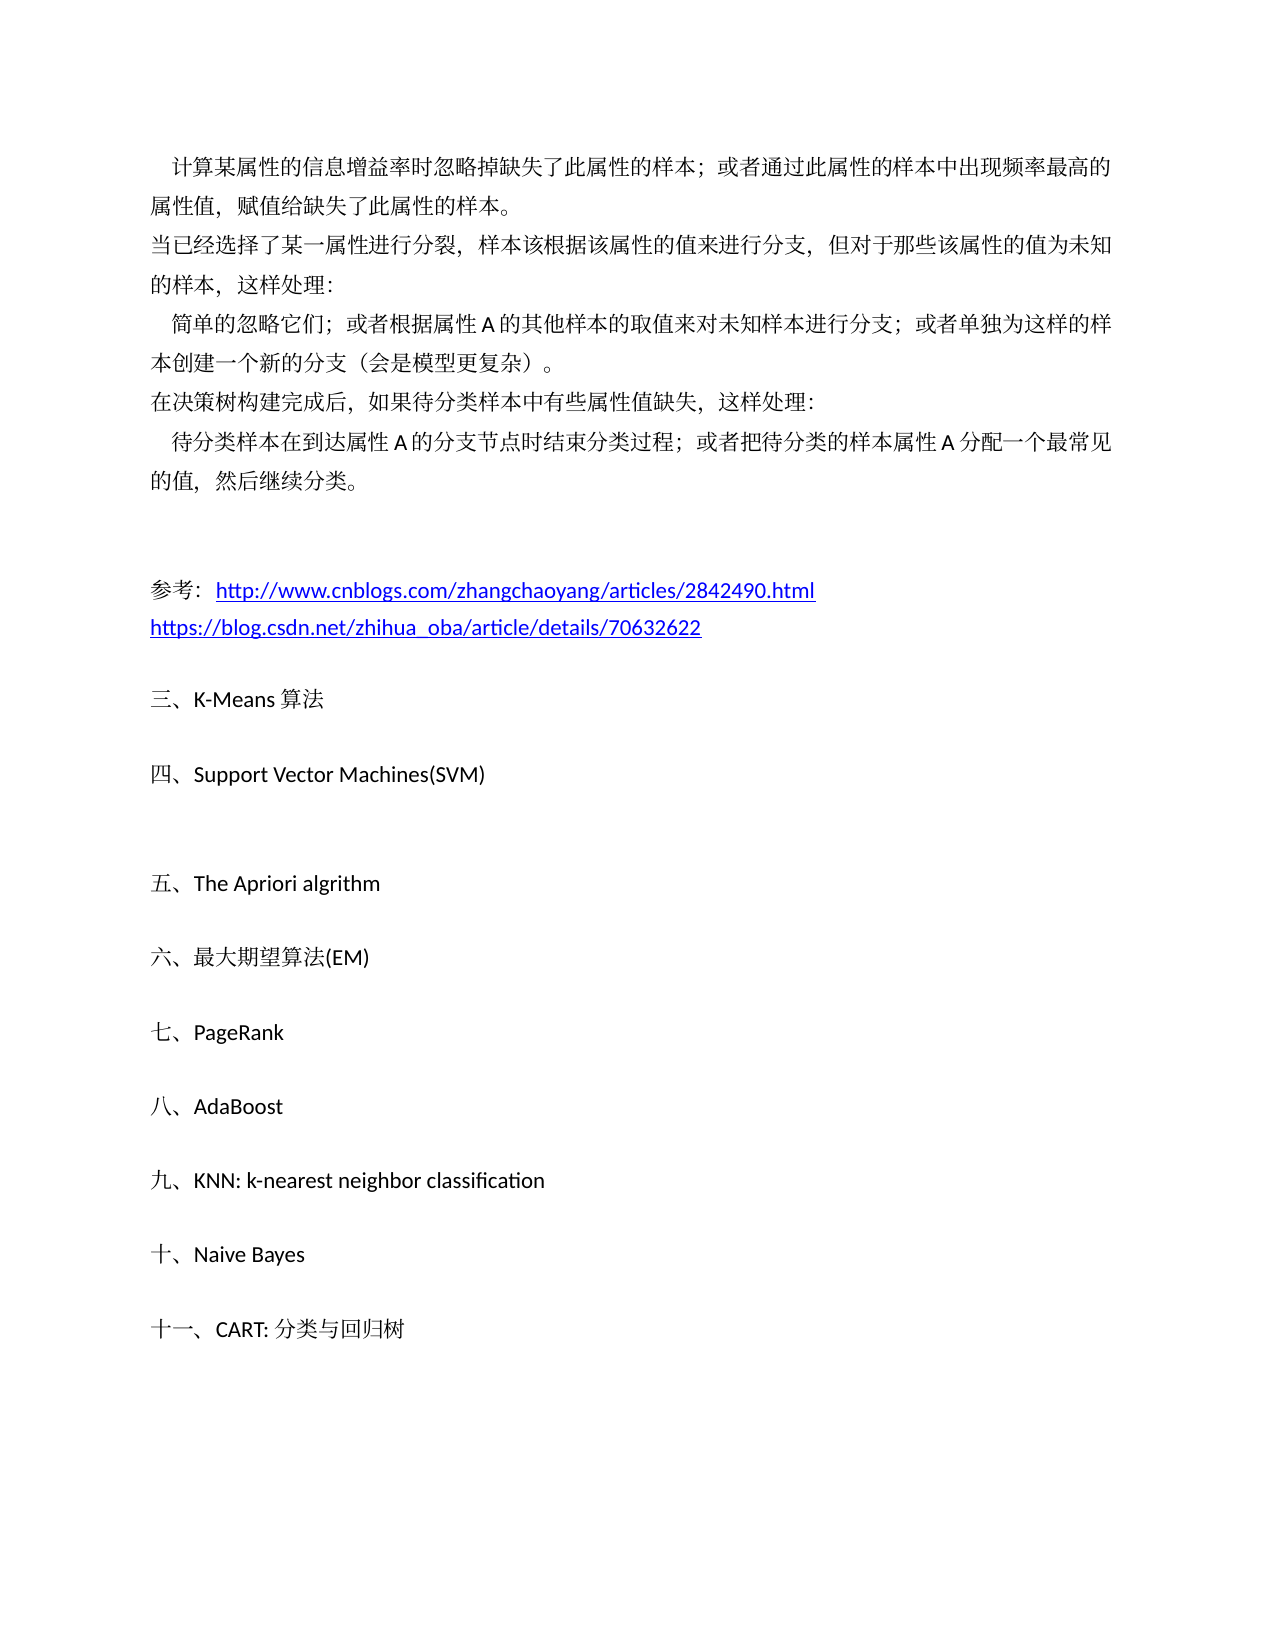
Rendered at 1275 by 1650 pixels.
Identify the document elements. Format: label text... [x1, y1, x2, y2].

text 九、KNN: k-nearest neighbor classification [150, 1163, 1125, 1195]
text 四、Support Vector Machines(SVM) [150, 757, 1125, 788]
text 十、Naive Bayes [150, 1238, 1125, 1269]
text 三、K-Means算法 [150, 683, 1125, 714]
text 当已经选择了某一属性进行分裂，样本该根据该属性的值来进行分支，但对于那些该属性的值为未知的样本，这样处理： [150, 228, 1125, 299]
text 参考：http://www.cnblogs.com/zhangchaoyang/articles/2842490.html [150, 573, 1125, 605]
text 简单的忽略它们；或者根据属性A的其他样本的取值来对未知样本进行分支；或者单独为这样的样本创建一个新的分支（会是模型更复杂）。 [150, 307, 1125, 378]
text 五、The Apriori algrithm [150, 866, 1125, 898]
text 计算某属性的信息增益率时忽略掉缺失了此属性的样本；或者通过此属性的样本中出现频率最高的属性值，赋值给缺失了此属性的样本。 [150, 150, 1125, 221]
text 在决策树构建完成后，如果待分类样本中有些属性值缺失，这样处理： [150, 386, 1125, 417]
text 八、AdaBoost [150, 1089, 1125, 1121]
text 六、最大期望算法(EM) [150, 941, 1125, 972]
text 待分类样本在到达属性A的分支节点时结束分类过程；或者把待分类的样本属性A分配一个最常见的值，然后继续分类。 [150, 425, 1125, 496]
text 十一、CART: 分类与回归树 [150, 1312, 1125, 1343]
text 七、PageRank [150, 1015, 1125, 1046]
text https://blog.csdn.net/zhihua_oba/article/details/70632622 [150, 613, 1125, 641]
